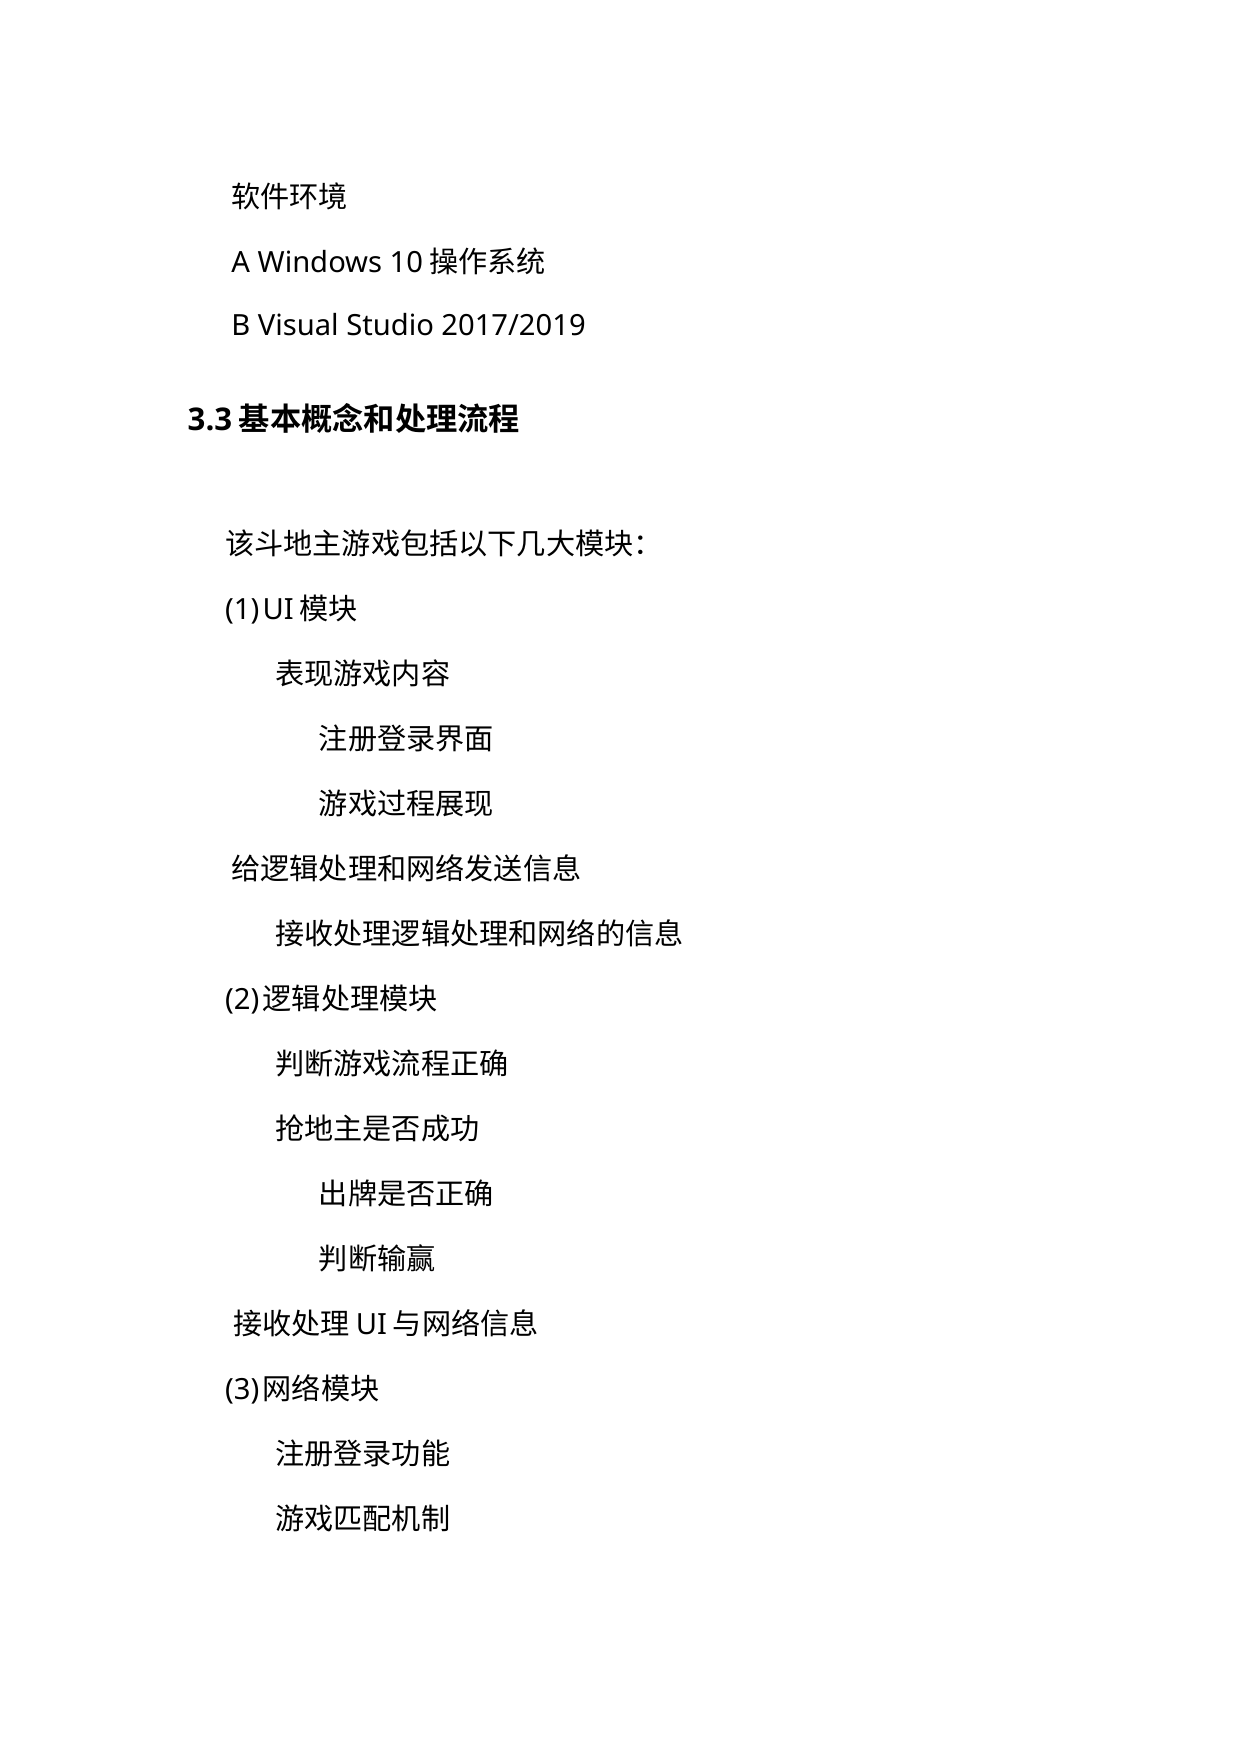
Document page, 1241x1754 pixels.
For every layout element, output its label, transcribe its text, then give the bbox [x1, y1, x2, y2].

text 抢地主是否成功 [187, 1094, 1053, 1159]
list 网络模块 [225, 1354, 1053, 1419]
text 游戏匹配机制 [231, 1484, 1053, 1549]
text 给逻辑处理和网络发送信息 [187, 834, 1053, 899]
text B Visual Studio 2017/2019 [187, 292, 1053, 357]
text 判断游戏流程正确 [231, 1029, 1053, 1094]
text 注册登录界面 [275, 704, 1053, 769]
text A Windows 10操作系统 [187, 227, 1053, 292]
text 该斗地主游戏包括以下几大模块： [187, 509, 1053, 574]
text 游戏过程展现 [275, 769, 1053, 834]
list UI模块 [225, 574, 1053, 639]
text 接收处理逻辑处理和网络的信息 [231, 899, 1053, 964]
subtitle 3.3基本概念和处理流程 [187, 384, 1053, 449]
text 接收处理UI与网络信息 [187, 1289, 1053, 1354]
text 判断输赢 [275, 1224, 1053, 1289]
text 表现游戏内容 [231, 639, 1053, 704]
list 逻辑处理模块 [225, 964, 1053, 1029]
text 出牌是否正确 [275, 1159, 1053, 1224]
text 软件环境 [187, 162, 1053, 227]
text 注册登录功能 [231, 1419, 1053, 1484]
